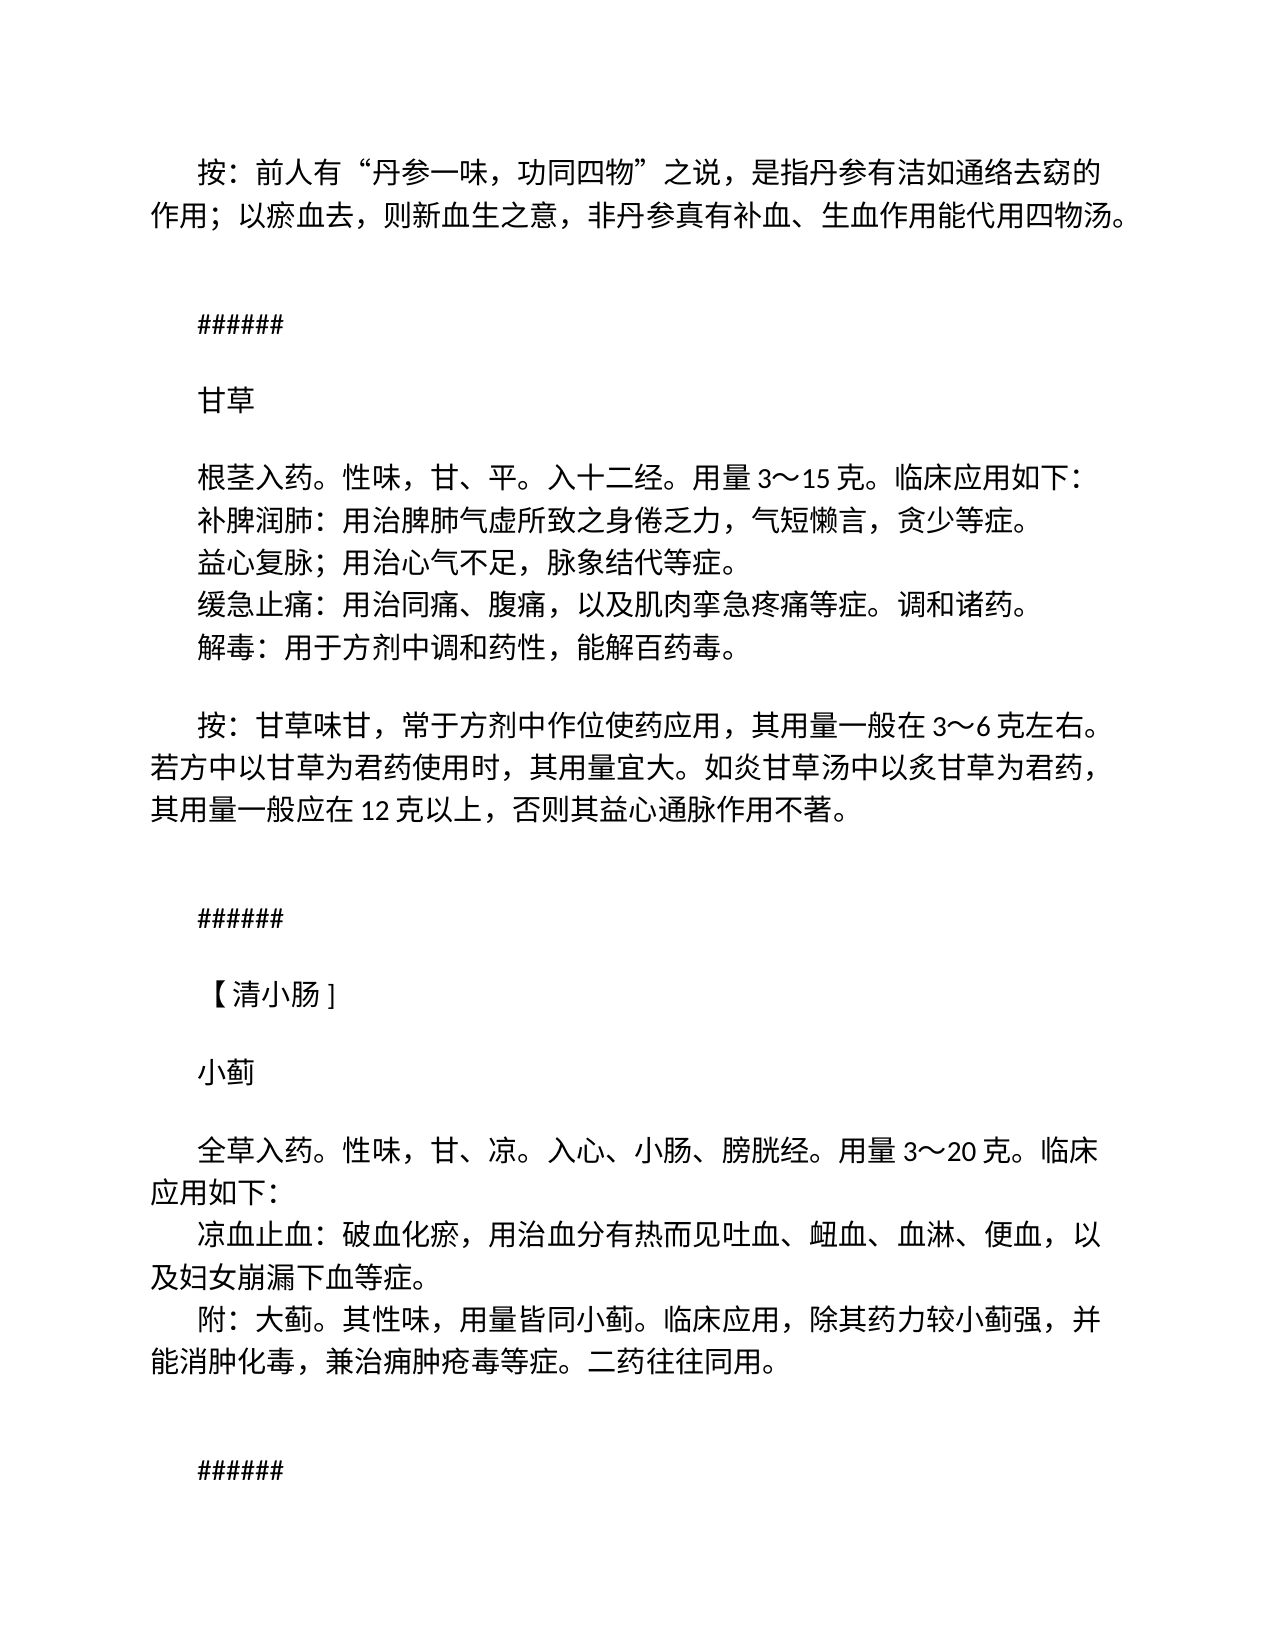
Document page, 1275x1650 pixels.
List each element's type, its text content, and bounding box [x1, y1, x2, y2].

text 附：大蓟。其性味，用量皆同小蓟。临床应用，除其药力较小蓟强，并能消肿化毒，兼治痈肿疮毒等症。二药往往同用。 [150, 1296, 1125, 1381]
text 根茎入药。性味，甘、平。入十二经。用量3～15克。临床应用如下： [150, 455, 1125, 497]
text 按：甘草味甘，常于方剂中作位使药应用，其用量一般在3～6克左右。若方中以甘草为君药使用时，其用量宜大。如炎甘草汤中以炙甘草为君药，其用量一般应在12克以上，否则其益心通脉作用不著。 [150, 702, 1125, 829]
text ###### [150, 900, 1125, 936]
text 补脾润肺：用治脾肺气虚所致之身倦乏力，气短懒言，贪少等症。 [150, 497, 1125, 539]
text 甘草 [150, 377, 1125, 419]
text ###### [150, 1452, 1125, 1488]
text 缓急止痛：用治同痛、腹痛，以及肌肉挛急疼痛等症。调和诸药。 [150, 582, 1125, 624]
text 益心复脉；用治心气不足，脉象结代等症。 [150, 539, 1125, 582]
text 凉血止血：破血化瘀，用治血分有热而见吐血、衄血、血淋、便血，以及妇女崩漏下血等症。 [150, 1212, 1125, 1296]
text 解毒：用于方剂中调和药性，能解百药毒。 [150, 624, 1125, 666]
text 按：前人有“丹参一味，功同四物”之说，是指丹参有洁如通络去窈的作用；以瘀血去，则新血生之意，非丹参真有补血、生血作用能代用四物汤。 [150, 150, 1125, 234]
text 全草入药。性味，甘、凉。入心、小肠、膀胱经。用量3～20克。临床应用如下： [150, 1127, 1125, 1212]
text ###### [150, 306, 1125, 341]
text 小蓟 [150, 1049, 1125, 1092]
text 【 清小肠 ] [150, 971, 1125, 1014]
